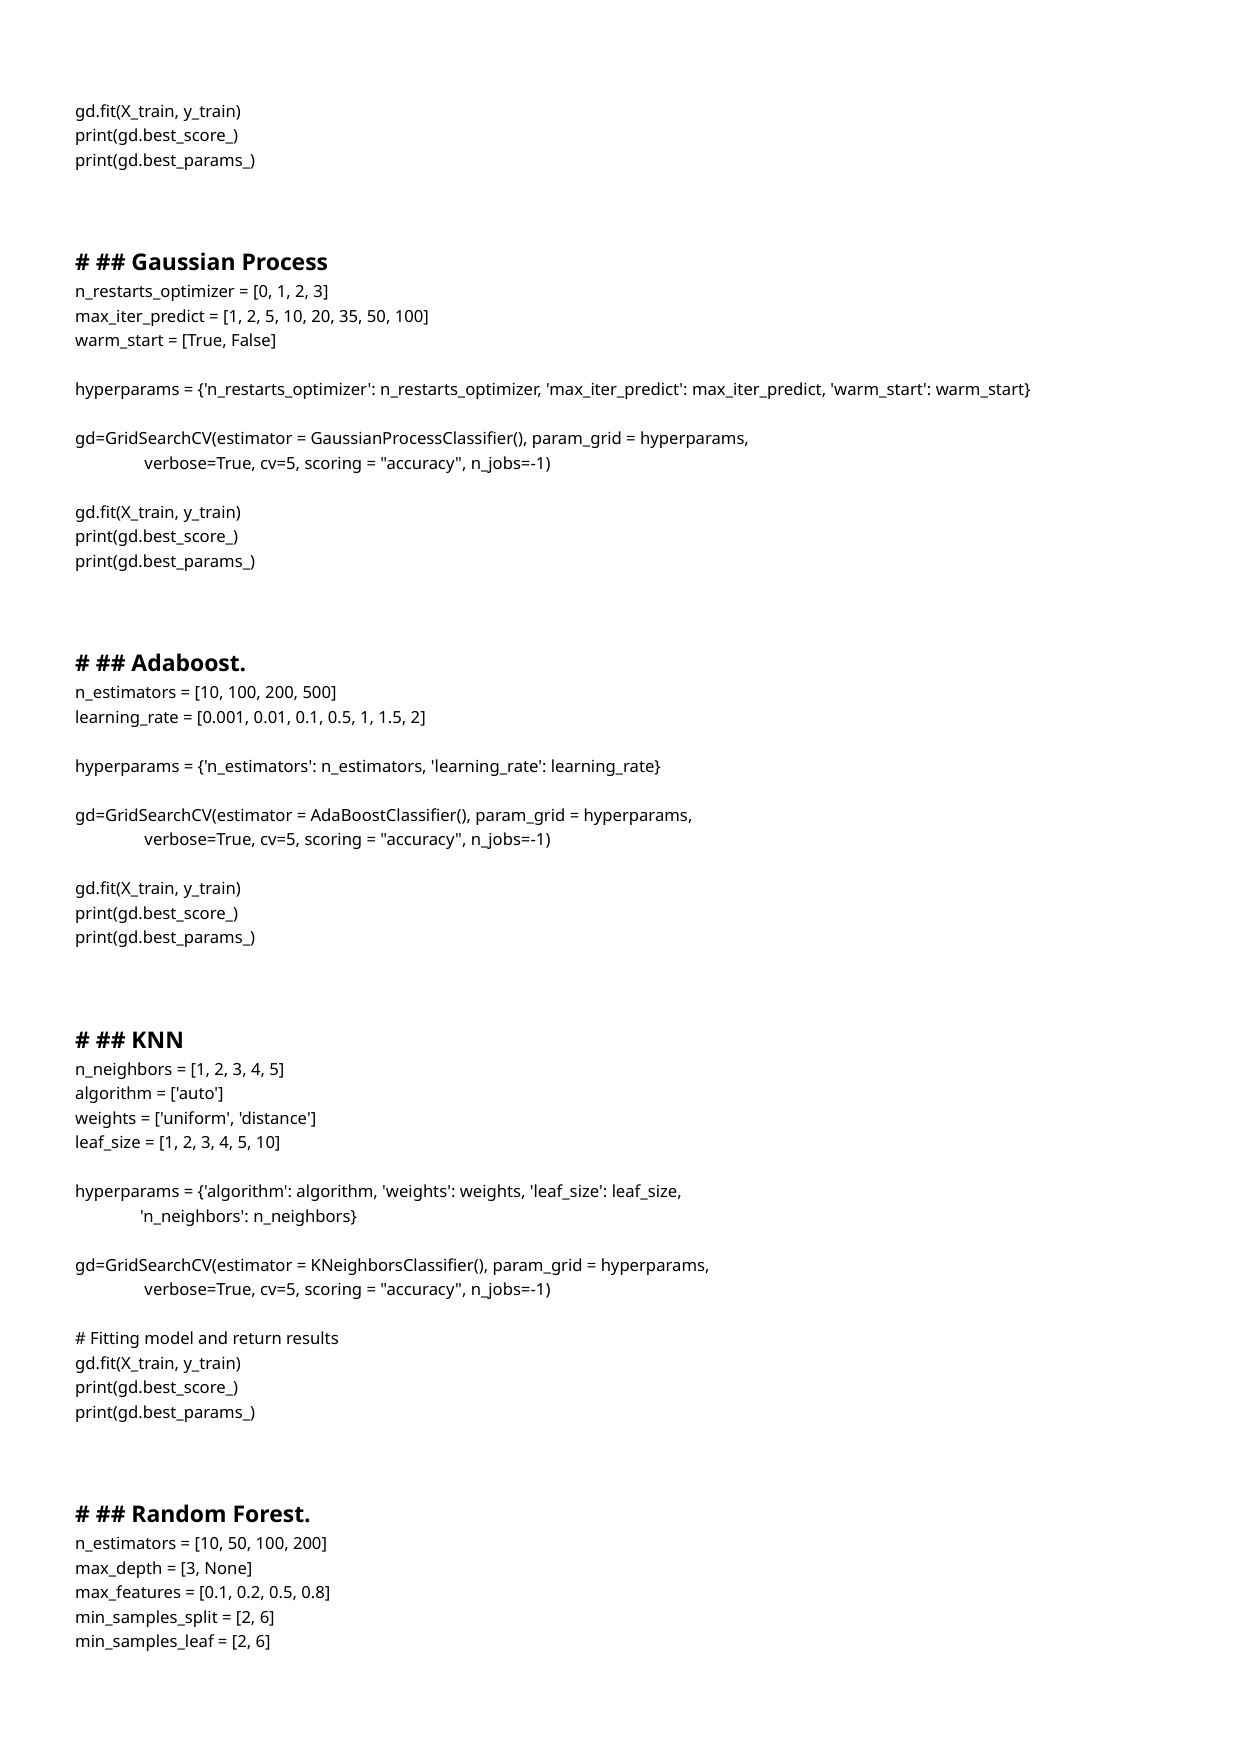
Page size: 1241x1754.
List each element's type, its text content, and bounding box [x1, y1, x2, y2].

text max_depth = [3, None] [75, 1556, 1165, 1579]
text print(gd.best_params_) [75, 926, 1165, 948]
text algorithm = ['auto'] [75, 1082, 1165, 1105]
text gd=GridSearchCV(estimator = GaussianProcessClassifier(), param_grid = hyperparams, [75, 427, 1165, 450]
text print(gd.best_params_) [75, 148, 1165, 171]
text print(gd.best_score_) [75, 124, 1165, 147]
text learning_rate = [0.001, 0.01, 0.1, 0.5, 1, 1.5, 2] [75, 706, 1165, 728]
text print(gd.best_params_) [75, 549, 1165, 572]
text gd.fit(X_train, y_train) [75, 877, 1165, 899]
text warm_start = [True, False] [75, 329, 1165, 352]
text weights = ['uniform', 'distance'] [75, 1106, 1165, 1129]
text verbose=True, cv=5, scoring = "accuracy", n_jobs=-1) [75, 1278, 1165, 1301]
text print(gd.best_score_) [75, 901, 1165, 924]
text n_estimators = [10, 50, 100, 200] [75, 1532, 1165, 1554]
text hyperparams = {'n_estimators': n_estimators, 'learning_rate': learning_rate} [75, 754, 1165, 777]
text 'n_neighbors': n_neighbors} [75, 1204, 1165, 1227]
text gd=GridSearchCV(estimator = KNeighborsClassifier(), param_grid = hyperparams, [75, 1253, 1165, 1276]
text # ## Adaboost. [75, 647, 1165, 678]
text gd.fit(X_train, y_train) [75, 1351, 1165, 1374]
text # Fitting model and return results [75, 1327, 1165, 1349]
text leaf_size = [1, 2, 3, 4, 5, 10] [75, 1131, 1165, 1154]
text max_features = [0.1, 0.2, 0.5, 0.8] [75, 1581, 1165, 1603]
text hyperparams = {'algorithm': algorithm, 'weights': weights, 'leaf_size': leaf_size, [75, 1180, 1165, 1203]
text n_estimators = [10, 100, 200, 500] [75, 681, 1165, 704]
text # ## KNN [75, 1024, 1165, 1055]
text print(gd.best_params_) [75, 1400, 1165, 1423]
text verbose=True, cv=5, scoring = "accuracy", n_jobs=-1) [75, 828, 1165, 851]
text gd.fit(X_train, y_train) [75, 99, 1165, 122]
text max_iter_predict = [1, 2, 5, 10, 20, 35, 50, 100] [75, 304, 1165, 327]
text # ## Random Forest. [75, 1498, 1165, 1529]
text n_restarts_optimizer = [0, 1, 2, 3] [75, 280, 1165, 303]
text verbose=True, cv=5, scoring = "accuracy", n_jobs=-1) [75, 451, 1165, 474]
text n_neighbors = [1, 2, 3, 4, 5] [75, 1057, 1165, 1080]
text # ## Gaussian Process [75, 246, 1165, 278]
text min_samples_split = [2, 6] [75, 1605, 1165, 1628]
text gd.fit(X_train, y_train) [75, 500, 1165, 523]
text print(gd.best_score_) [75, 1376, 1165, 1398]
text hyperparams = {'n_restarts_optimizer': n_restarts_optimizer, 'max_iter_predict': max_iter_predict, 'warm_start': warm_start} [75, 378, 1165, 401]
text min_samples_leaf = [2, 6] [75, 1630, 1165, 1652]
text gd=GridSearchCV(estimator = AdaBoostClassifier(), param_grid = hyperparams, [75, 803, 1165, 826]
text print(gd.best_score_) [75, 525, 1165, 548]
